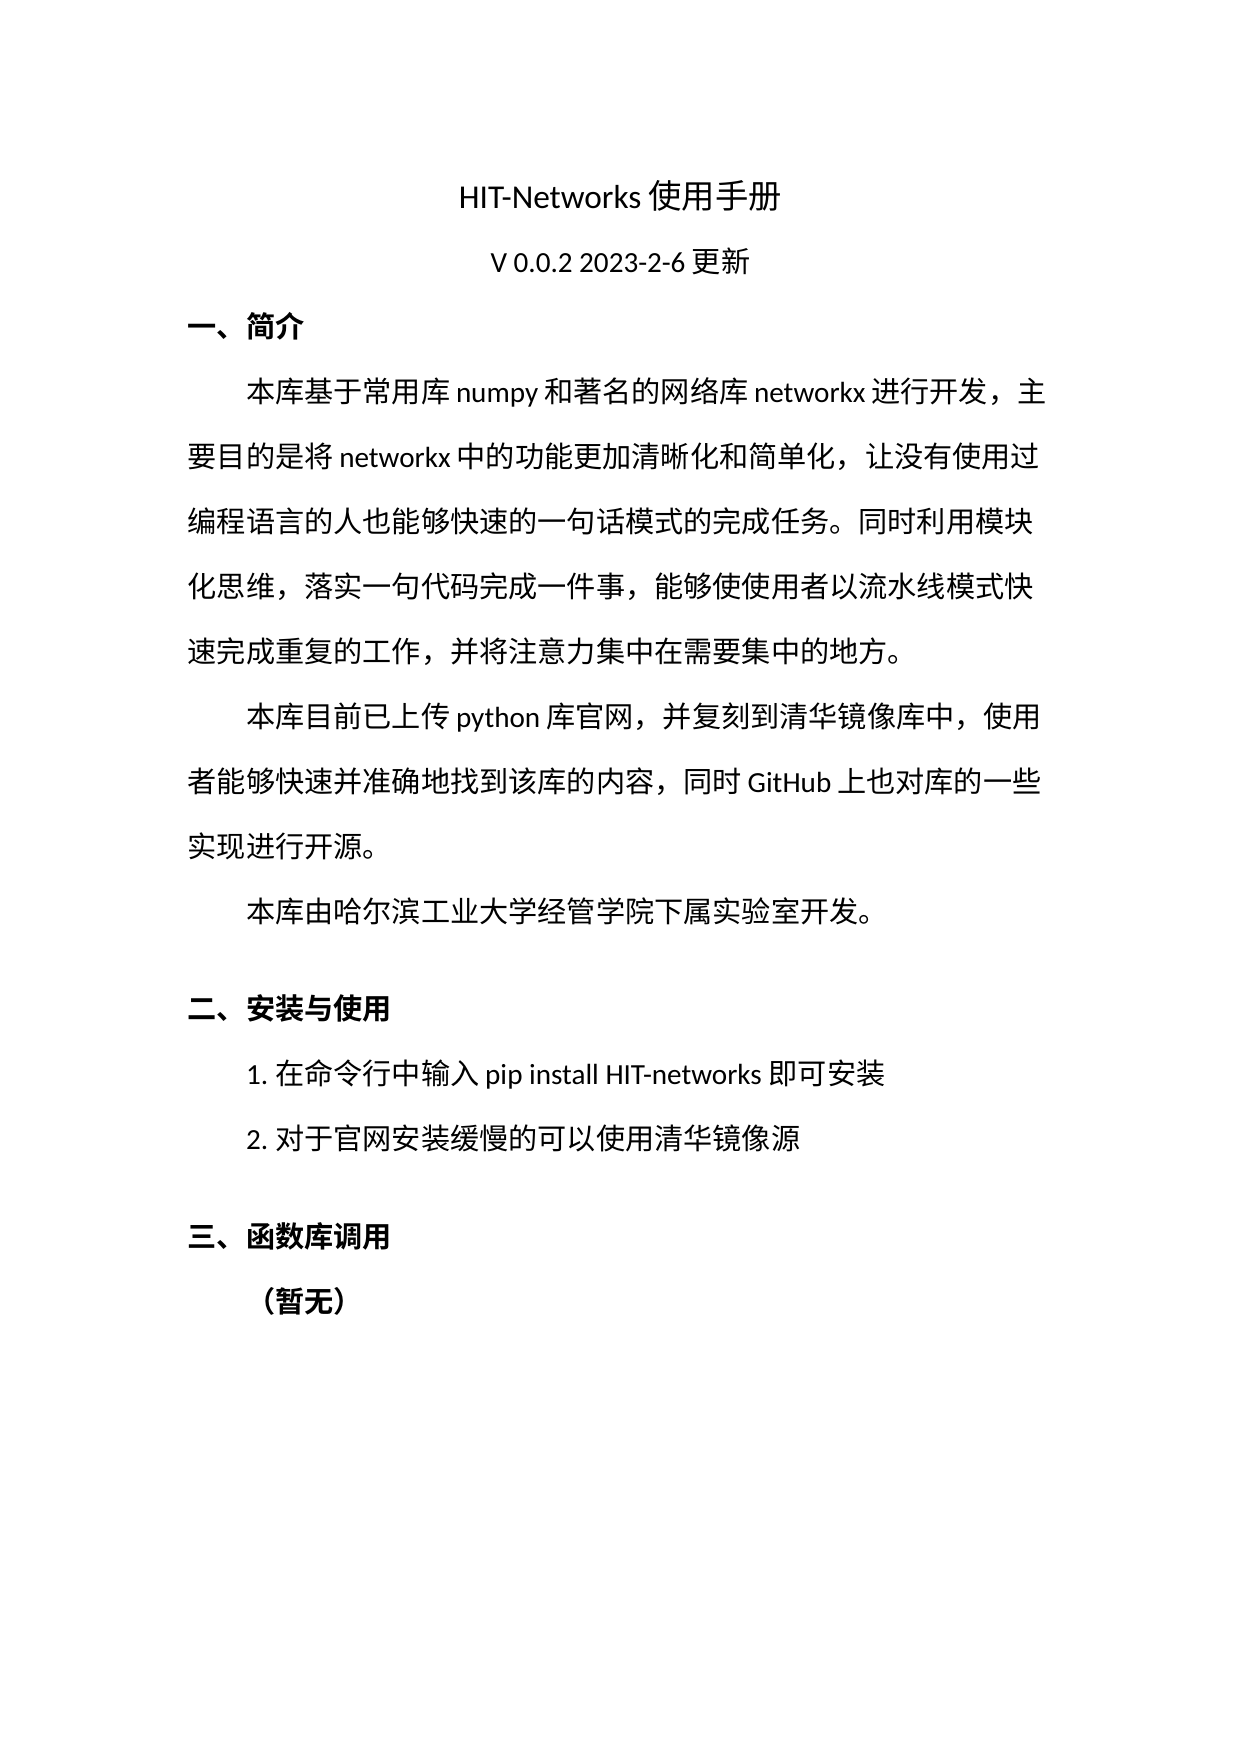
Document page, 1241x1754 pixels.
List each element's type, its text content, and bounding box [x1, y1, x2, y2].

list 本库基于常用库numpy和著名的网络库networkx进行开发，主要目的是将networkx中的功能更加清晰化和简单化，让没有使用过编程语言的人也能够快速的一句话模式的完成任务。同时利用模块化思维，落实一句代码完成一件事，能够使使用者以流水线模式快速完成重复的工作，并将注意力集中在需要集中的地方。 [187, 357, 1053, 682]
list 简介 [187, 292, 1053, 357]
list （暂无） [187, 1267, 1053, 1332]
list 在命令行中输入pip install HIT-networks 即可安装 [187, 1039, 1053, 1104]
text HIT-Networks使用手册 [187, 162, 1053, 227]
text V 0.0.2 2023-2-6更新 [187, 227, 1053, 292]
list 对于官网安装缓慢的可以使用清华镜像源 [187, 1104, 1053, 1169]
list 本库由哈尔滨工业大学经管学院下属实验室开发。 [187, 877, 1053, 942]
list 函数库调用 [187, 1202, 1053, 1267]
list 本库目前已上传python库官网，并复刻到清华镜像库中，使用者能够快速并准确地找到该库的内容，同时GitHub上也对库的一些实现进行开源。 [187, 682, 1053, 877]
list 安装与使用 [187, 974, 1053, 1039]
